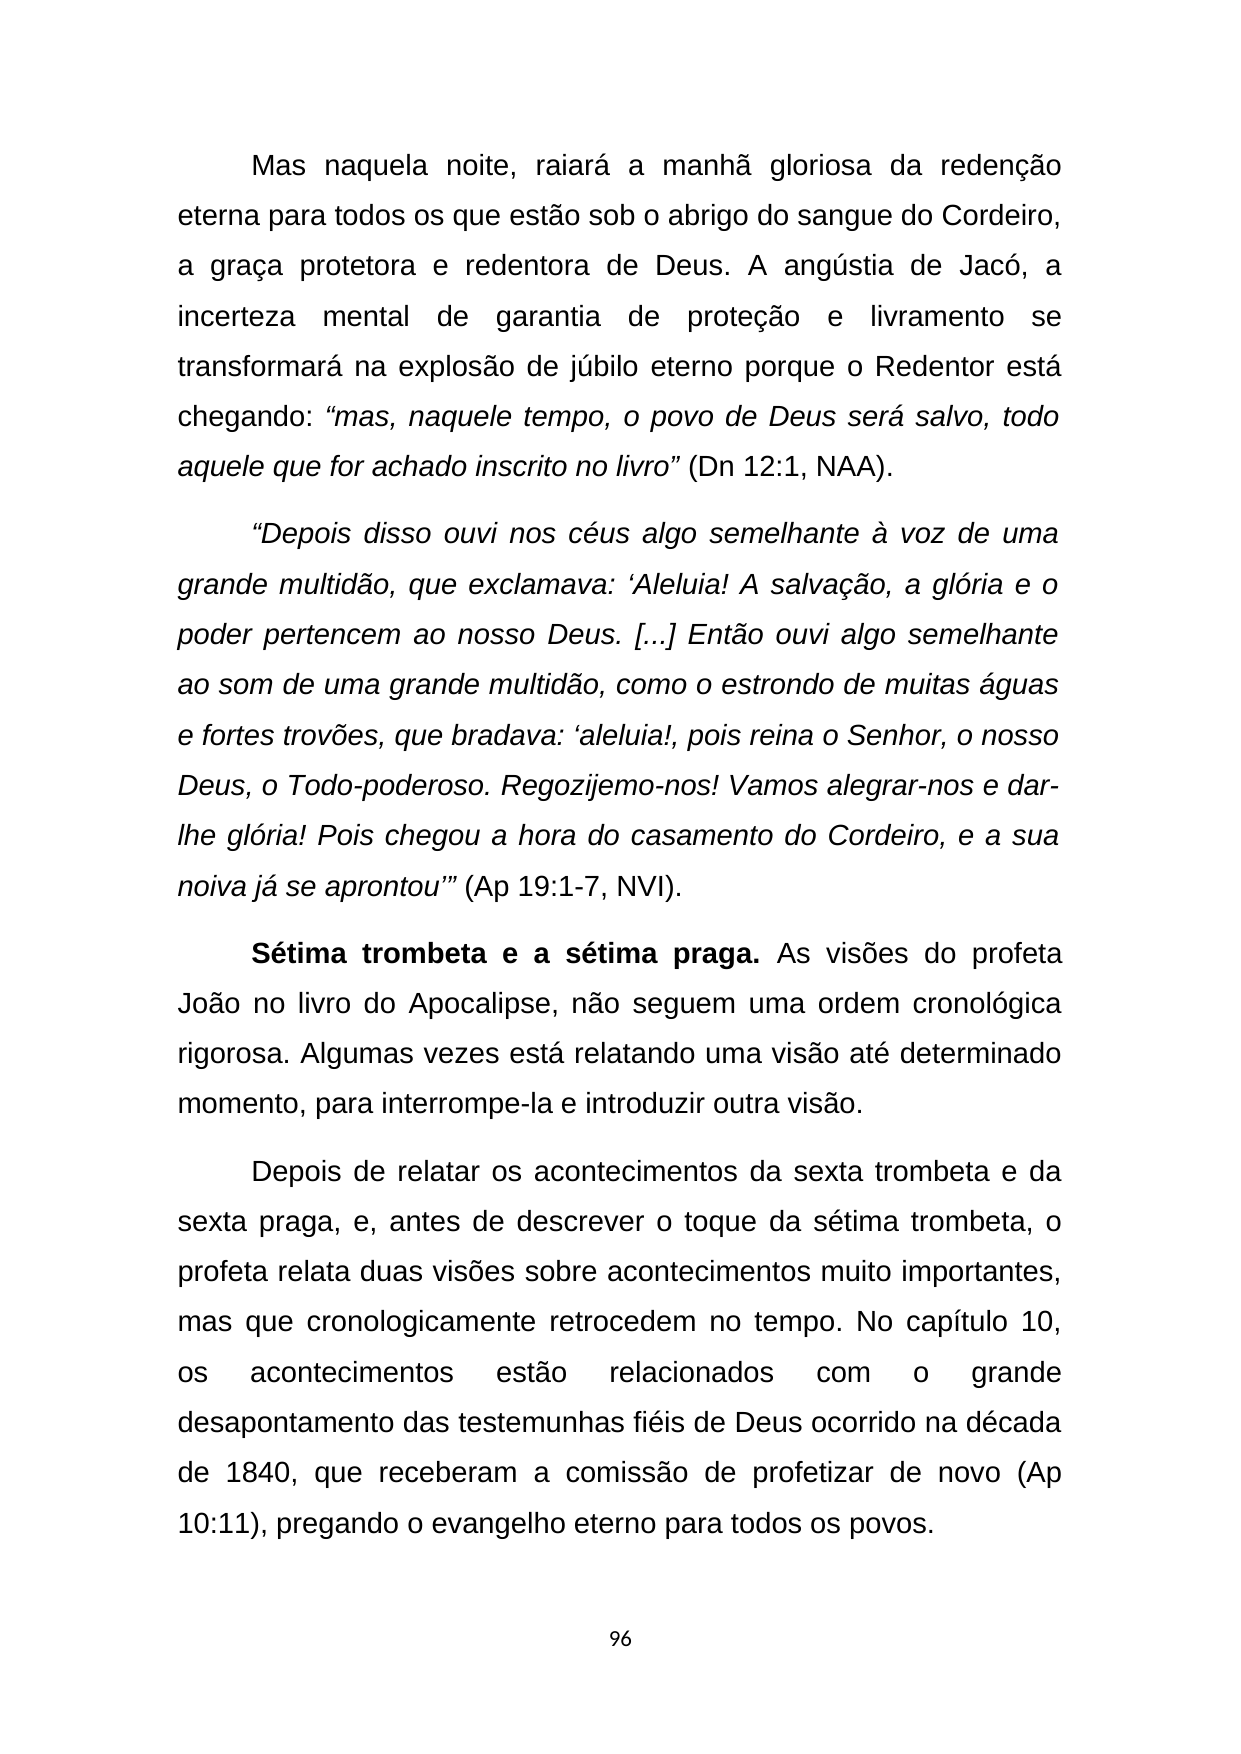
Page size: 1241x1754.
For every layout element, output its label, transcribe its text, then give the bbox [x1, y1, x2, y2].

text “Depois disso ouvi nos céus algo semelhante à voz de uma grande multidão, que exclamava: ‘Aleluia! A salvação, a glória e o poder pertencem ao nosso Deus. [...] Então ouvi algo semelhante ao som de uma grande multidão, como o estrondo de muitas águas e fortes trovões, que bradava: ‘aleluia!, pois reina o Senhor, o nosso Deus, o Todo-poderoso. Regozijemo-nos! Vamos alegrar-nos e dar-lhe glória! Pois chegou a hora do casamento do Cordeiro, e a sua noiva já se aprontou’” (Ap 19:1-7, NVI). [177, 516, 1063, 902]
text Sétima trombeta e a sétima praga. As visões do profeta João no livro do Apocalipse, não seguem uma ordem cronológica rigorosa. Algumas vezes está relatando uma visão até determinado momento, para interrompe-la e introduzir outra visão. [177, 936, 1063, 1120]
text Depois de relatar os acontecimentos da sexta trombeta e da sexta praga, e, antes de descrever o toque da sétima trombeta, o profeta relata duas visões sobre acontecimentos muito importantes, mas que cronologicamente retrocedem no tempo. No capítulo 10, os acontecimentos estão relacionados com o grande desapontamento das testemunhas fiéis de Deus ocorrido na década de 1840, que receberam a comissão de profetizar de novo (Ap 10:11), pregando o evangelho eterno para todos os povos. [177, 1153, 1063, 1539]
text Mas naquela noite, raiará a manhã gloriosa da redenção eterna para todos os que estão sob o abrigo do sangue do Cordeiro, a graça protetora e redentora de Deus. A angústia de Jacó, a incerteza mental de garantia de proteção e livramento se transformará na explosão de júbilo eterno porque o Redentor está chegando: “mas, naquele tempo, o povo de Deus será salvo, todo aquele que for achado inscrito no livro” (Dn 12:1, NAA). [177, 148, 1063, 483]
